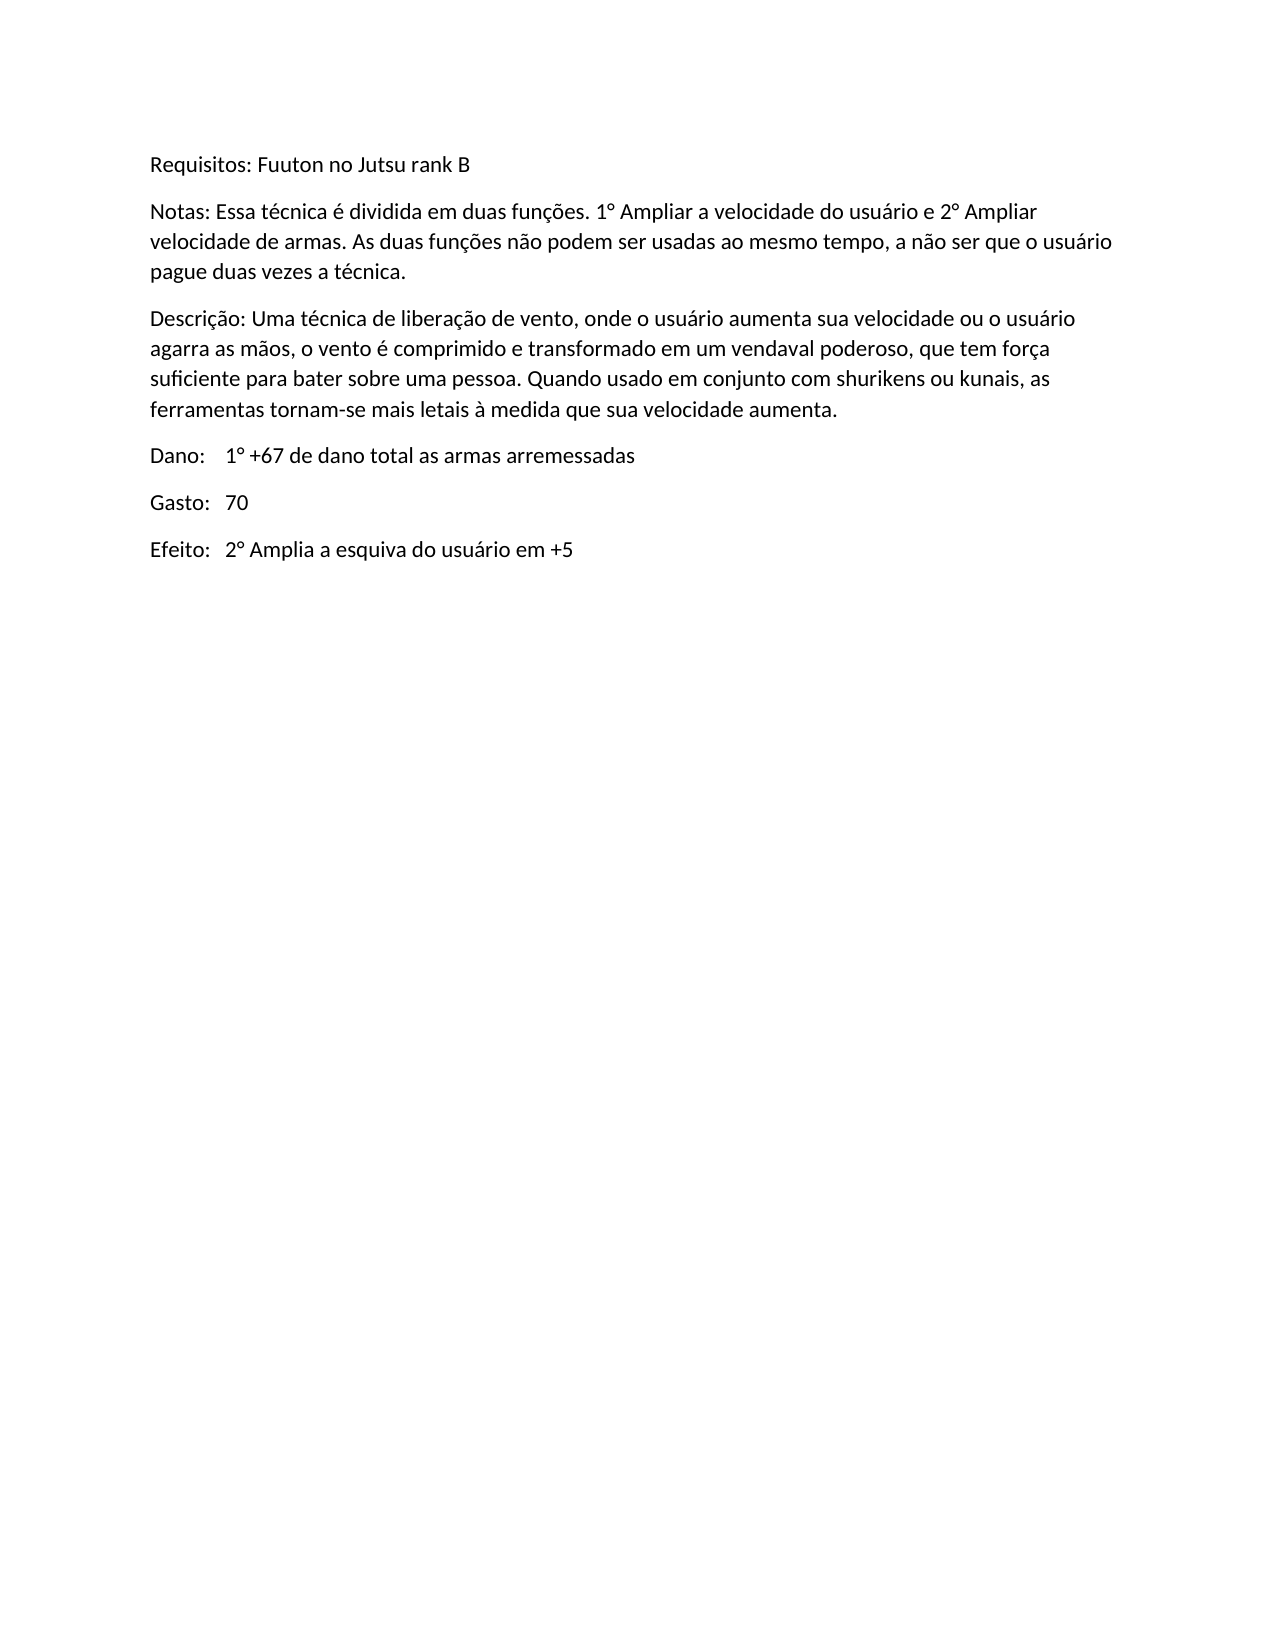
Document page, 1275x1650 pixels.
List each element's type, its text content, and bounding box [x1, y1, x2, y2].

text Efeito: 2° Amplia a esquiva do usuário em +5 [150, 535, 1125, 563]
text Descrição: Uma técnica de liberação de vento, onde o usuário aumenta sua velocidade ou o usuário agarra as mãos, o vento é comprimido e transformado em um vendaval poderoso, que tem força suficiente para bater sobre uma pessoa. Quando usado em conjunto com shurikens ou kunais, as ferramentas tornam-se mais letais à medida que sua velocidade aumenta. [150, 304, 1125, 423]
text Dano: 1° +67 de dano total as armas arremessadas [150, 442, 1125, 470]
text Notas: Essa técnica é dividida em duas funções. 1° Ampliar a velocidade do usuário e 2° Ampliar velocidade de armas. As duas funções não podem ser usadas ao mesmo tempo, a não ser que o usuário pague duas vezes a técnica. [150, 197, 1125, 285]
text Gasto: 70 [150, 488, 1125, 517]
text Requisitos: Fuuton no Jutsu rank B [150, 150, 1125, 178]
